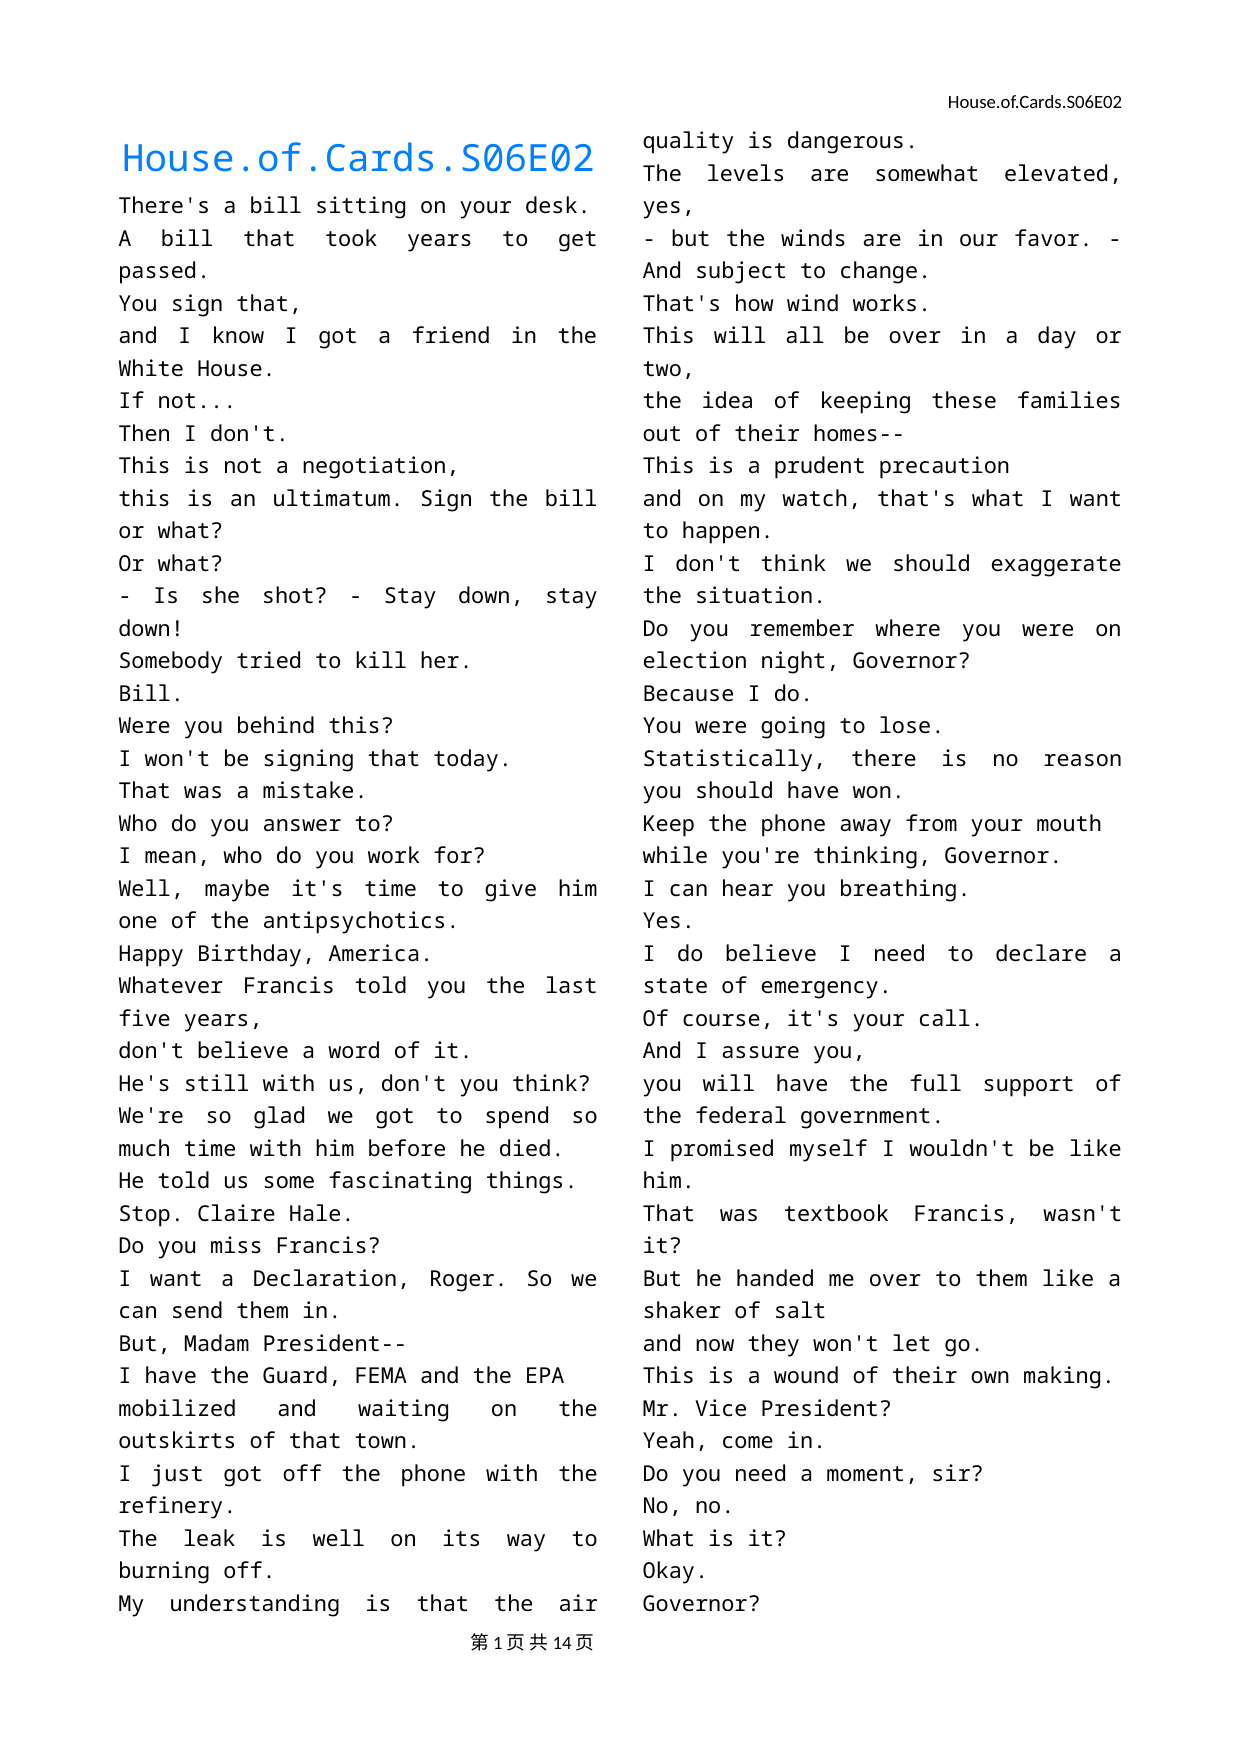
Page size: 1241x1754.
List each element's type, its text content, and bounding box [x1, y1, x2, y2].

text Do you remember where you were on election night, Governor? [642, 612, 1122, 677]
text Somebody tried to kill her. [118, 644, 598, 677]
text and now they won't let go. [642, 1327, 1122, 1359]
text Happy Birthday, America. [118, 937, 598, 969]
text That's how wind works. [642, 287, 1122, 319]
text I have the Guard, FEMA and the EPA [118, 1359, 598, 1392]
text - but the winds are in our favor. - And subject to change. [642, 222, 1122, 287]
text I don't think we should exaggerate the situation. [642, 547, 1122, 612]
text Were you behind this? [118, 709, 598, 742]
text Stop. Claire Hale. [118, 1197, 598, 1229]
text The levels are somewhat elevated, yes, [642, 157, 1122, 222]
text My understanding is that the air quality is dangerous. [642, 124, 1122, 157]
text This is a prudent precaution [642, 449, 1122, 482]
text while you're thinking, Governor. [642, 839, 1122, 872]
text This is a wound of their own making. [642, 1359, 1122, 1392]
text you will have the full support of the federal government. [642, 1067, 1122, 1132]
text Of course, it's your call. [642, 1002, 1122, 1034]
text - Is she shot? - Stay down, stay down! [118, 579, 598, 644]
text Yeah, come in. [642, 1424, 1122, 1457]
text Yes. [642, 904, 1122, 937]
text I just got off the phone with the refinery. [118, 1457, 598, 1522]
text Do you need a moment, sir? [642, 1457, 1122, 1489]
text He's still with us, don't you think? [118, 1067, 598, 1099]
text Governor? [642, 1587, 1122, 1619]
text Bill. [118, 677, 598, 709]
text this is an ultimatum. Sign the bill or what? [118, 482, 598, 547]
text There's a bill sitting on your desk. [118, 189, 598, 222]
text I mean, who do you work for? [118, 839, 598, 872]
text Because I do. [642, 677, 1122, 709]
text House.of.Cards.S06E02 [118, 124, 598, 189]
text I want a Declaration, Roger. So we can send them in. [118, 1262, 598, 1327]
text mobilized and waiting on the outskirts of that town. [118, 1392, 598, 1457]
text And I assure you, [642, 1034, 1122, 1067]
text This is not a negotiation, [118, 449, 598, 482]
text This will all be over in a day or two, [642, 319, 1122, 384]
text What is it? [642, 1522, 1122, 1554]
text and on my watch, that's what I want to happen. [642, 482, 1122, 547]
text and I know I got a friend in the White House. [118, 319, 598, 384]
text Keep the phone away from your mouth [642, 807, 1122, 839]
text Whatever Francis told you the last five years, [118, 969, 598, 1034]
text Who do you answer to? [118, 807, 598, 839]
text My understanding is that the air quality is dangerous. [118, 1587, 598, 1619]
text You were going to lose. [642, 709, 1122, 742]
text Statistically, there is no reason you should have won. [642, 742, 1122, 807]
text We're so glad we got to spend so much time with him before he died. [118, 1099, 598, 1164]
text Do you miss Francis? [118, 1229, 598, 1262]
text Well, maybe it's time to give him one of the antipsychotics. [118, 872, 598, 937]
text That was textbook Francis, wasn't it? [642, 1197, 1122, 1262]
text I won't be signing that today. [118, 742, 598, 774]
text the idea of keeping these families out of their homes-- [642, 384, 1122, 449]
text I can hear you breathing. [642, 872, 1122, 904]
text Mr. Vice President? [642, 1392, 1122, 1424]
text don't believe a word of it. [118, 1034, 598, 1067]
text But he handed me over to them like a shaker of salt [642, 1262, 1122, 1327]
text Okay. [642, 1554, 1122, 1587]
text You sign that, [118, 287, 598, 319]
text Or what? [118, 547, 598, 579]
text That was a mistake. [118, 774, 598, 807]
text I promised myself I wouldn't be like him. [642, 1132, 1122, 1197]
text He told us some fascinating things. [118, 1164, 598, 1197]
text I do believe I need to declare a state of emergency. [642, 937, 1122, 1002]
text Then I don't. [118, 417, 598, 449]
text The leak is well on its way to burning off. [118, 1522, 598, 1587]
text A bill that took years to get passed. [118, 222, 598, 287]
text But, Madam President-- [118, 1327, 598, 1359]
text No, no. [642, 1489, 1122, 1522]
text If not... [118, 384, 598, 417]
